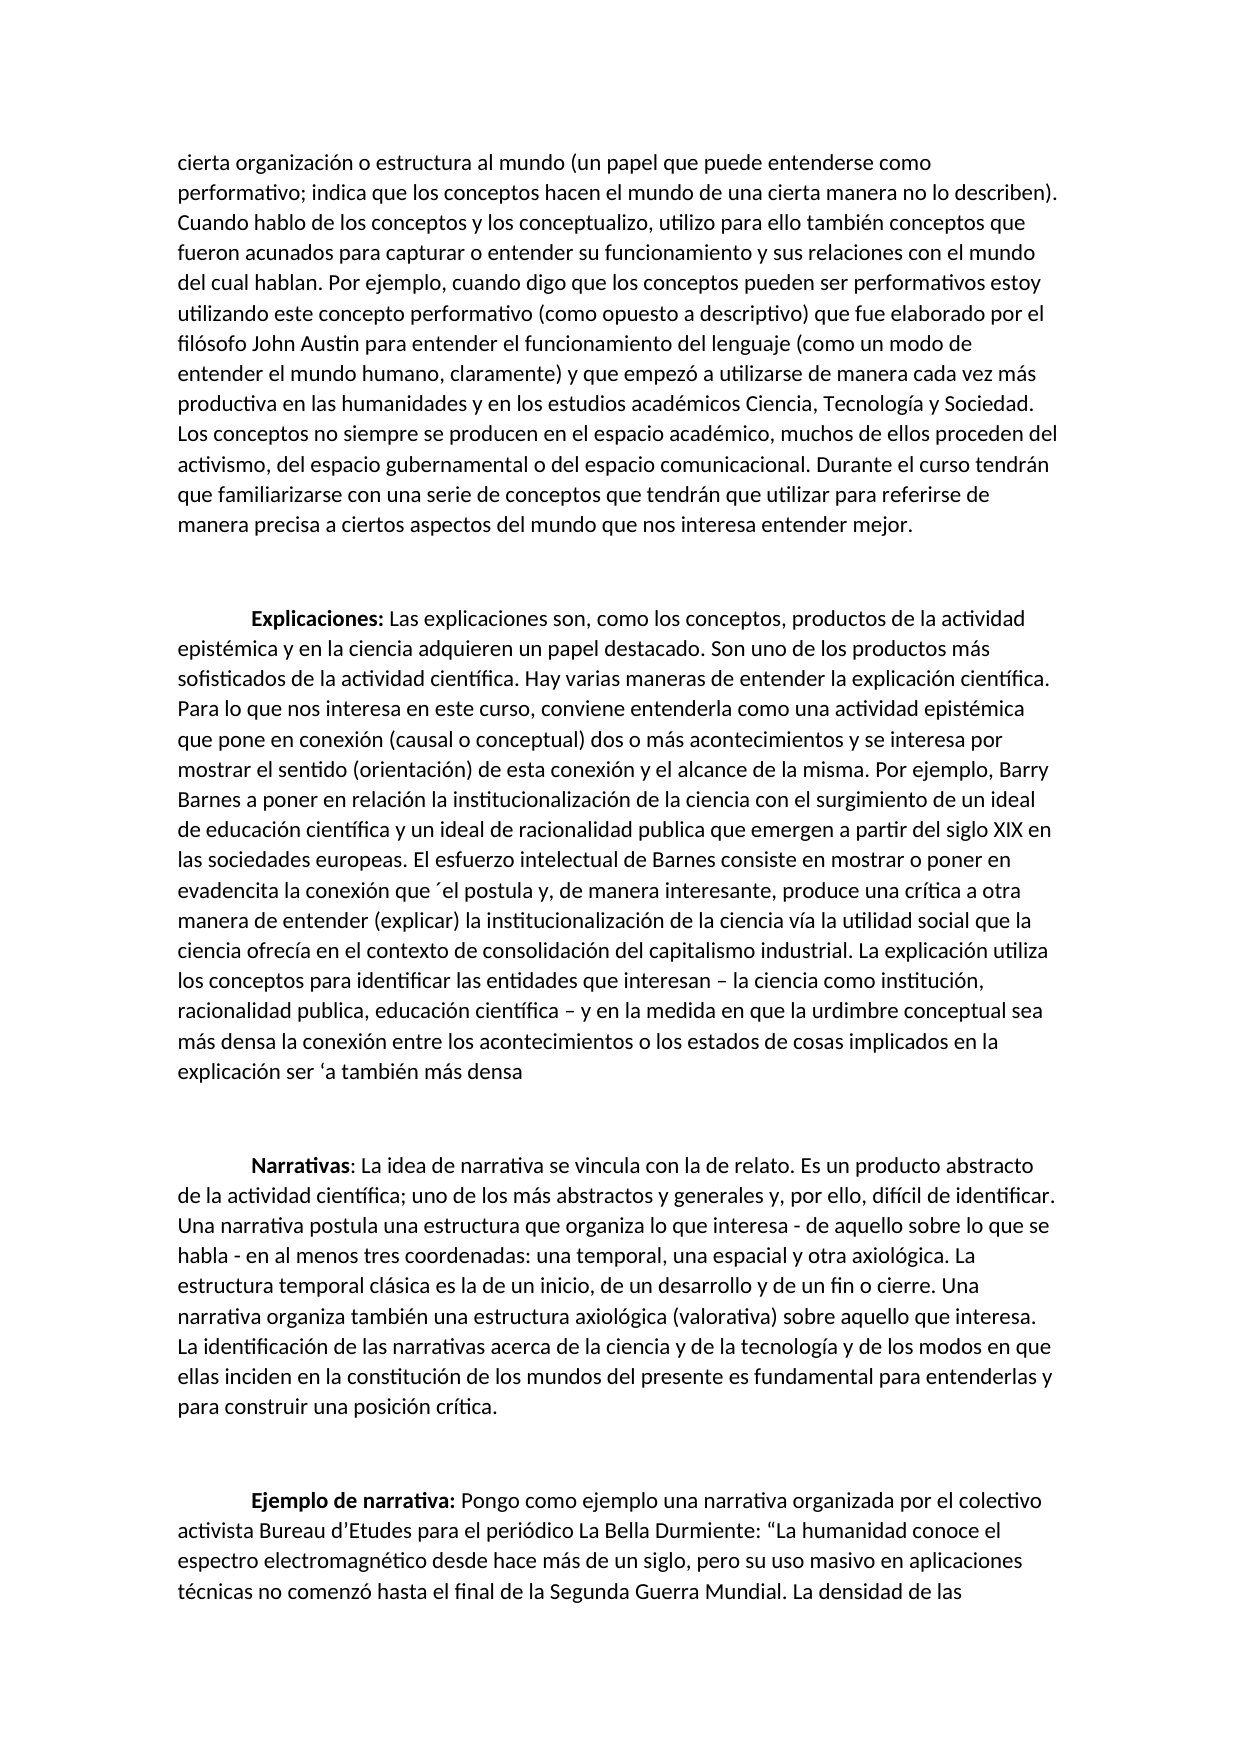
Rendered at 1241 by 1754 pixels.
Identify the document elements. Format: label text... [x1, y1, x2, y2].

text Explicaciones: Las explicaciones son, como los conceptos, productos de la actividad epistémica y en la ciencia adquieren un papel destacado. Son uno de los productos más sofisticados de la actividad científica. Hay varias maneras de entender la explicación científica. Para lo que nos interesa en este curso, conviene entenderla como una actividad epistémica que pone en conexión (causal o conceptual) dos o más acontecimientos y se interesa por mostrar el sentido (orientación) de esta conexión y el alcance de la misma. Por ejemplo, Barry Barnes a poner en relación la institucionalización de la ciencia con el surgimiento de un ideal de educación científica y un ideal de racionalidad publica que emergen a partir del siglo XIX en las sociedades europeas. El esfuerzo intelectual de Barnes consiste en mostrar o poner en evadencita la conexión que ´el postula y, de manera interesante, produce una crítica a otra manera de entender (explicar) la institucionalización de la ciencia vía la utilidad social que la ciencia ofrecía en el contexto de consolidación del capitalismo industrial. La explicación utiliza los conceptos para identificar las entidades que interesan – la ciencia como institución, racionalidad publica, educación científica – y en la medida en que la urdimbre conceptual sea más densa la conexión entre los acontecimientos o los estados de cosas implicados en la explicación ser ‘a también más densa [177, 604, 1063, 1085]
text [177, 148, 1063, 538]
text Narrativas: La idea de narrativa se vincula con la de relato. Es un producto abstracto de la actividad científica; uno de los más abstractos y generales y, por ello, difícil de identificar. Una narrativa postula una estructura que organiza lo que interesa - de aquello sobre lo que se habla - en al menos tres coordenadas: una temporal, una espacial y otra axiológica. La estructura temporal clásica es la de un inicio, de un desarrollo y de un fin o cierre. Una narrativa organiza también una estructura axiológica (valorativa) sobre aquello que interesa. La identificación de las narrativas acerca de la ciencia y de la tecnología y de los modos en que ellas inciden en la constitución de los mundos del presente es fundamental para entenderlas y para construir una posición crítica. [177, 1151, 1063, 1420]
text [177, 1486, 1063, 1605]
